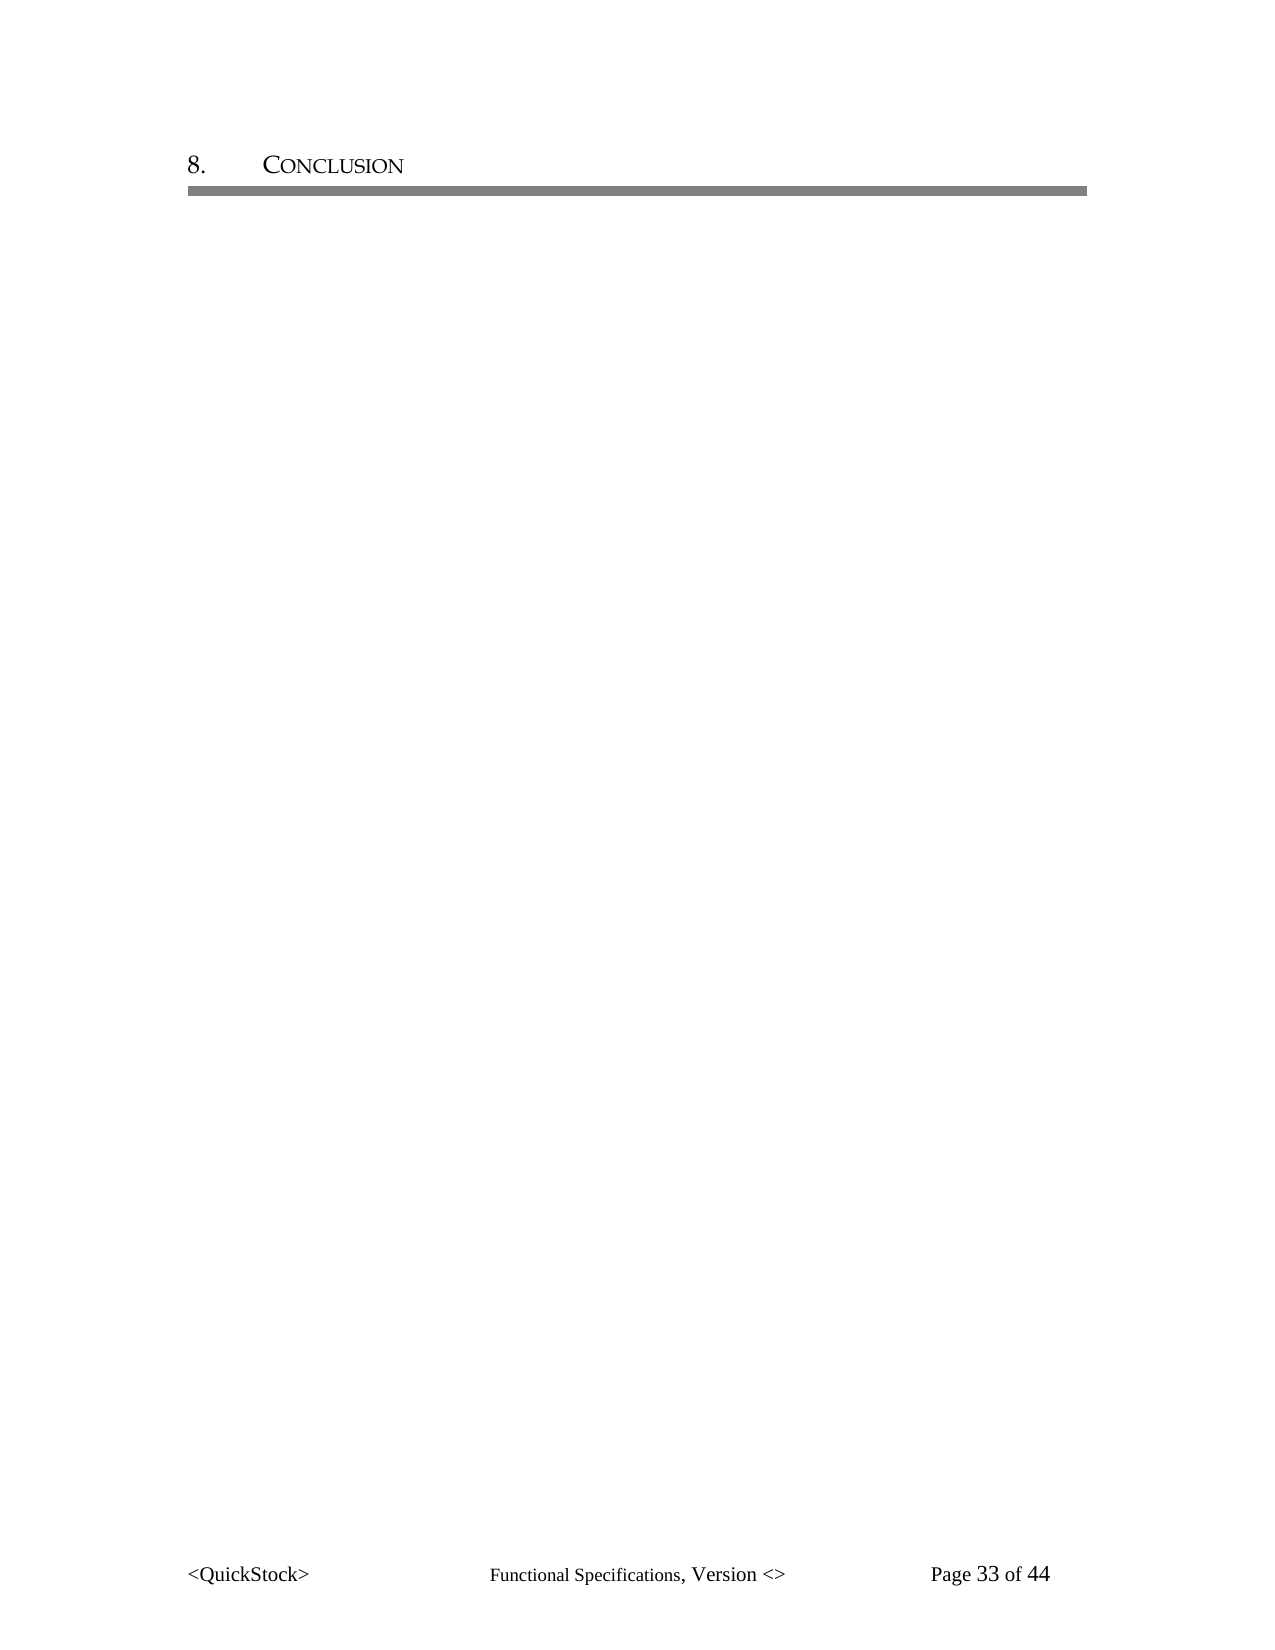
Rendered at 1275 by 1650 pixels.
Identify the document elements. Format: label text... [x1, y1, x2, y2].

subtitle Conclusion [187, 150, 1087, 196]
